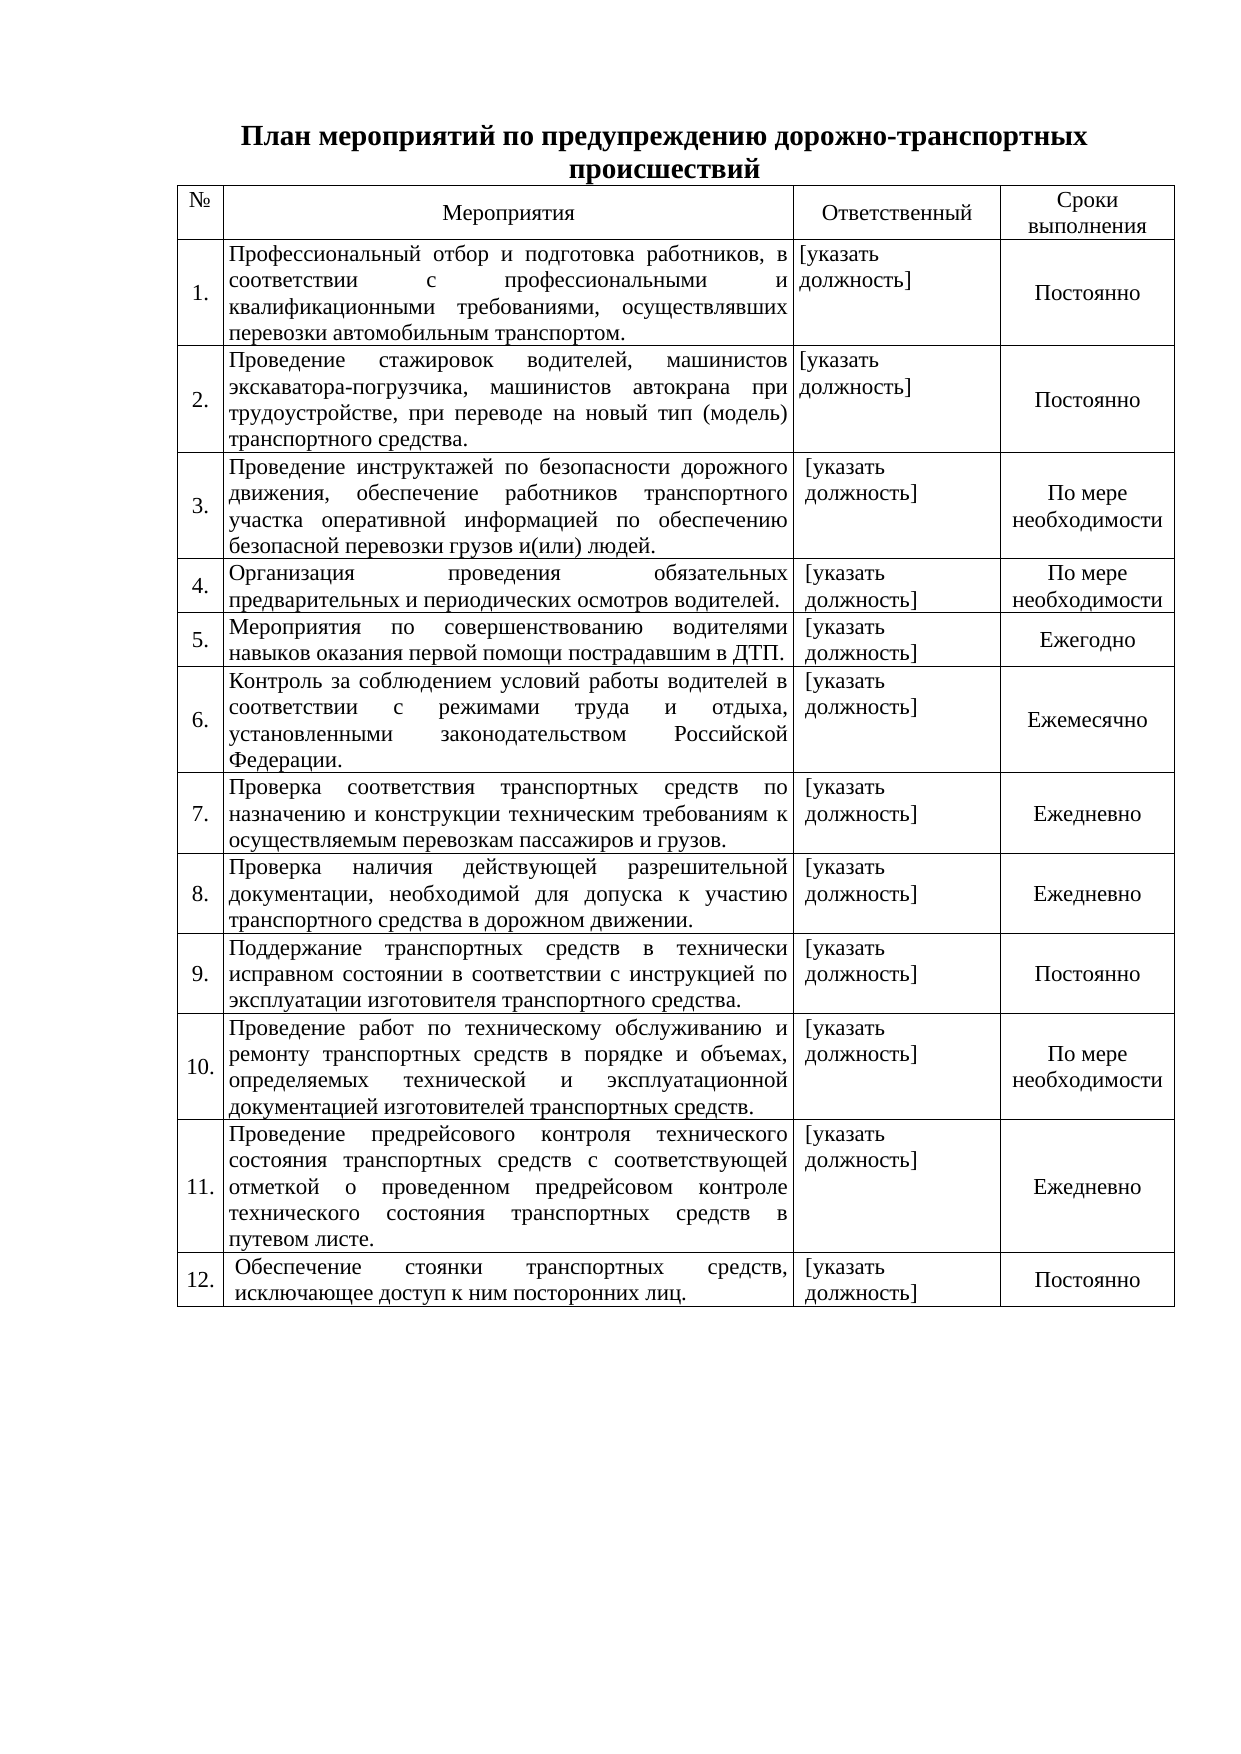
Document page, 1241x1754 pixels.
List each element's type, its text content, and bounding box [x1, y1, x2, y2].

table_cell Профессиональный отбор и подготовка работников, в соответствии с профессиональными и квалификационными требованиями, осуществлявших перевозки автомобильным транспортом. [224, 240, 793, 345]
table_cell По мере необходимости [1001, 453, 1174, 558]
text происшествий [177, 152, 1152, 185]
table_header Мероприятия [224, 186, 793, 239]
text План мероприятий по предупреждению дорожно-транспортных [177, 118, 1152, 152]
table_header № [178, 186, 223, 239]
table_cell Проведение предрейсового контроля технического состояния транспортных средств с соответствующей отметкой о проведенном предрейсовом контроле технического состояния транспортных средств в путевом листе. [224, 1120, 793, 1252]
table_cell Организация проведения обязательных предварительных и периодических осмотров водителей. [224, 559, 793, 612]
table_cell 2. [178, 346, 223, 452]
table_cell 4. [178, 559, 223, 612]
table_cell Обеспечение стоянки транспортных средств, исключающее доступ к ним посторонних лиц. [224, 1253, 793, 1306]
table_cell Контроль за соблюдением условий работы водителей в соответствии с режимами труда и отдыха, установленными законодательством Российской Федерации. [224, 667, 793, 772]
table_cell 1. [178, 240, 223, 345]
table_cell Постоянно [1001, 346, 1174, 452]
table_cell Проверка наличия действующей разрешительной документации, необходимой для допуска к участию транспортного средства в дорожном движении. [224, 854, 793, 932]
table_cell Проведение работ по техническому обслуживанию и ремонту транспортных средств в порядке и объемах, определяемых технической и эксплуатационной документацией изготовителей транспортных средств. [224, 1014, 793, 1119]
table_cell [указать должность] [794, 854, 1000, 932]
table_cell 11. [178, 1120, 223, 1252]
table_cell Проведение стажировок водителей, машинистов экскаватора-погрузчика, машинистов автокрана при трудоустройстве, при переводе на новый тип (модель) транспортного средства. [224, 346, 793, 452]
table_cell Мероприятия по совершенствованию водителями навыков оказания первой помощи пострадавшим в ДТП. [224, 613, 793, 666]
table_cell Поддержание транспортных средств в технически исправном состоянии в соответствии с инструкцией по эксплуатации изготовителя транспортного средства. [224, 934, 793, 1013]
table_cell По мере необходимости [1001, 559, 1174, 612]
table_cell Ежемесячно [1001, 667, 1174, 772]
table_cell 8. [178, 854, 223, 932]
table_cell Ежедневно [1001, 1120, 1174, 1252]
table_cell [указать должность] [794, 346, 1000, 452]
table_cell Постоянно [1001, 934, 1174, 1013]
table_cell Постоянно [1001, 240, 1174, 345]
table_cell [указать должность] [794, 1120, 1000, 1252]
table_cell 9. [178, 934, 223, 1013]
table_cell Проверка соответствия транспортных средств по назначению и конструкции техническим требованиям к осуществляемым перевозкам пассажиров и грузов. [224, 773, 793, 852]
table_cell 6. [178, 667, 223, 772]
table_cell [указать должность] [794, 240, 1000, 345]
table_cell 12. [178, 1253, 223, 1306]
table_cell По мере необходимости [1001, 1014, 1174, 1119]
table_cell [указать должность] [794, 1014, 1000, 1119]
table_cell [указать должность] [794, 613, 1000, 666]
table_cell 10. [178, 1014, 223, 1119]
table_cell [указать должность] [794, 559, 1000, 612]
table_cell 3. [178, 453, 223, 558]
table_cell 5. [178, 613, 223, 666]
table_cell [указать должность] [794, 934, 1000, 1013]
table_cell [указать должность] [794, 1253, 1000, 1306]
table_cell Проведение инструктажей по безопасности дорожного движения, обеспечение работников транспортного участка оперативной информацией по обеспечению безопасной перевозки грузов и(или) людей. [224, 453, 793, 558]
table_cell [указать должность] [794, 667, 1000, 772]
table_header Ответственный [794, 186, 1000, 239]
table_cell Ежегодно [1001, 613, 1174, 666]
table_cell [указать должность] [794, 773, 1000, 852]
table_cell Постоянно [1001, 1253, 1174, 1306]
table_cell Ежедневно [1001, 854, 1174, 932]
table_cell Ежедневно [1001, 773, 1174, 852]
table_cell 7. [178, 773, 223, 852]
table_cell [указать должность] [794, 453, 1000, 558]
table_header Сроки выполнения [1001, 186, 1174, 239]
